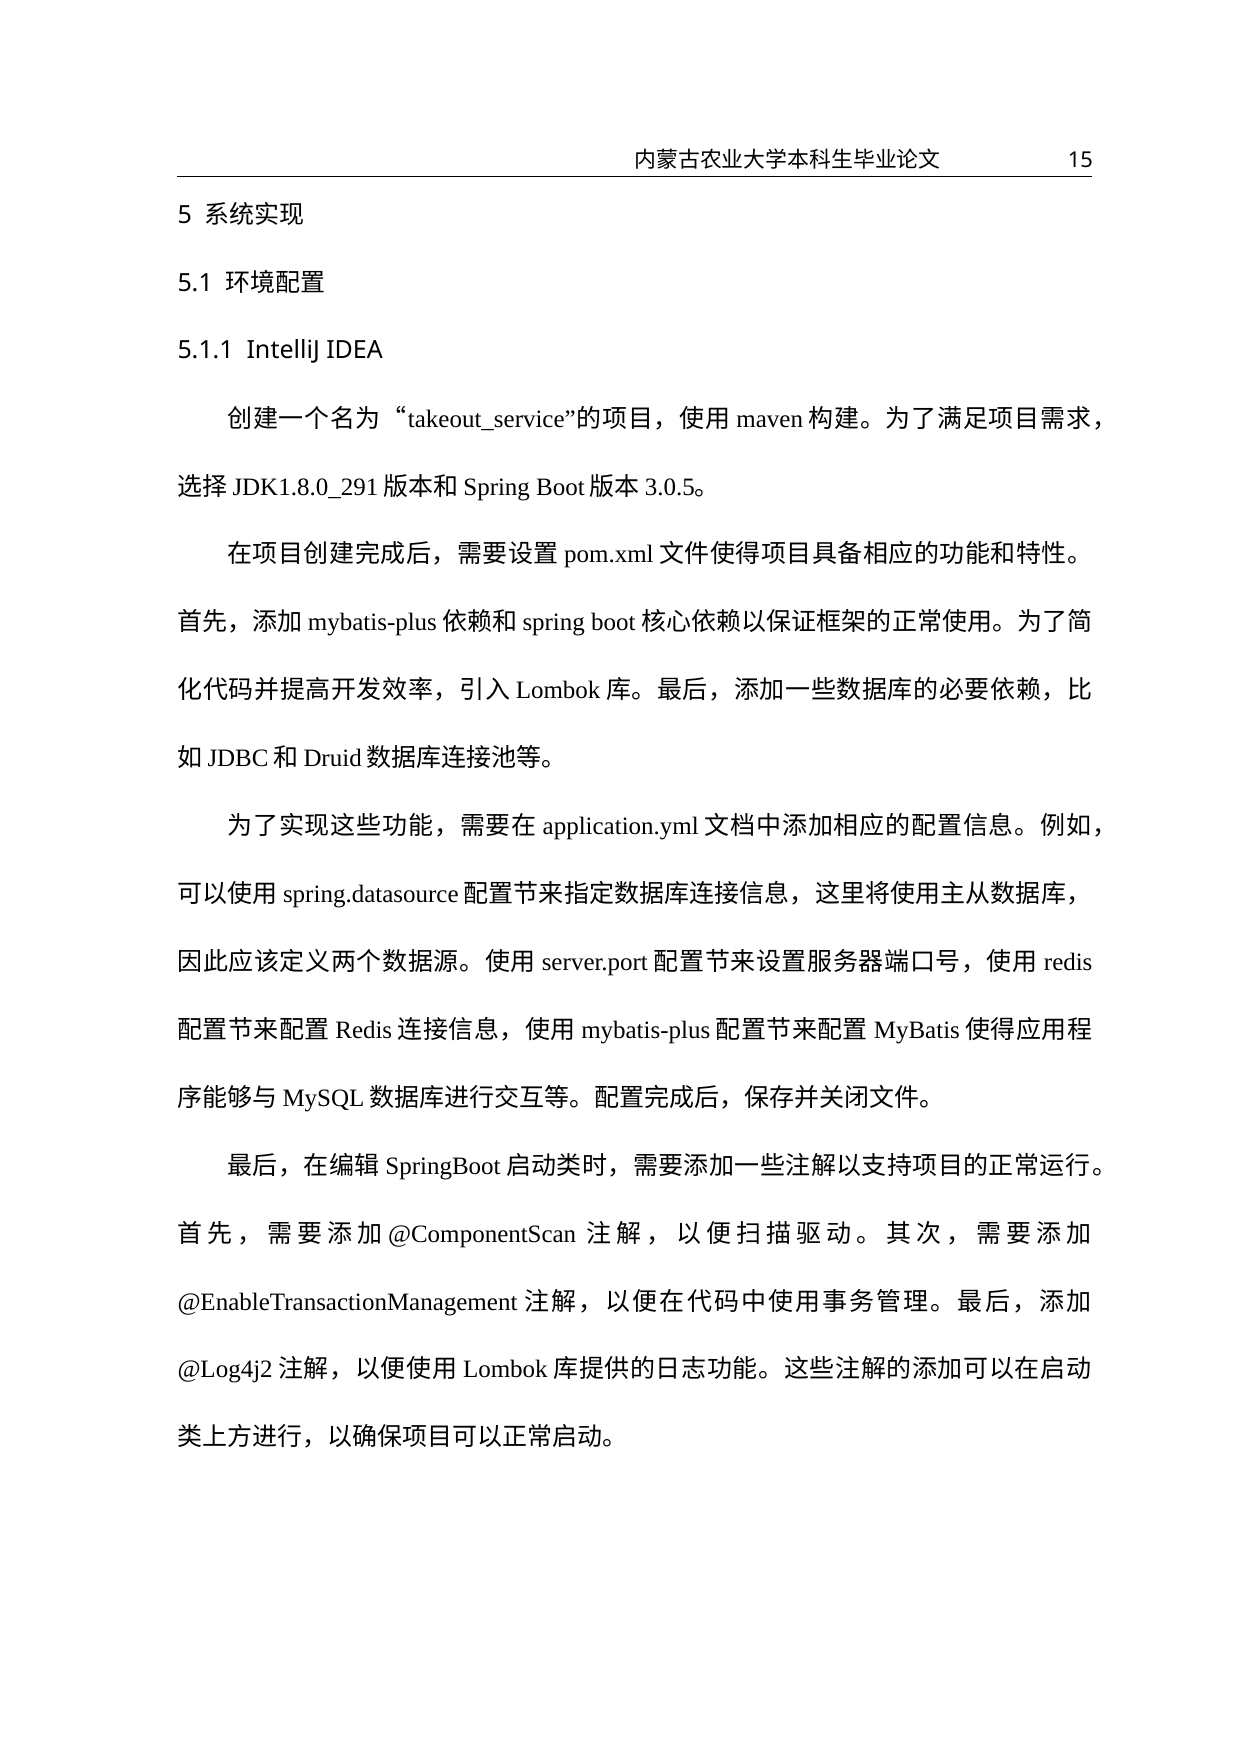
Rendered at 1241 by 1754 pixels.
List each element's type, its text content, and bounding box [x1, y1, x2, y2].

text 最后，在编辑SpringBoot启动类时，需要添加一些注解以支持项目的正常运行。首先，需要添加@ComponentScan注解，以便扫描驱动。其次，需要添加@EnableTransactionManagement注解，以便在代码中使用事务管理。最后，添加@Log4j2注解，以便使用Lombok库提供的日志功能。这些注解的添加可以在启动类上方进行，以确保项目可以正常启动。 [177, 1129, 1092, 1469]
text 在项目创建完成后，需要设置pom.xml文件使得项目具备相应的功能和特性。首先，添加mybatis-plus依赖和spring boot核心依赖以保证框架的正常使用。为了简化代码并提高开发效率，引入Lombok库。最后，添加一些数据库的必要依赖，比如JDBC和Druid数据库连接池等。 [177, 518, 1092, 790]
subtitle 5.1 环境配置 [177, 246, 1092, 314]
text 创建一个名为“takeout_service”的项目，使用maven构建。为了满足项目需求，选择JDK1.8.0_291版本和Spring Boot版本3.0.5。 [177, 382, 1092, 518]
subtitle 5 系统实现 [177, 178, 1092, 246]
subtitle 5.1.1 IntelliJ IDEA [177, 314, 1092, 382]
text 为了实现这些功能，需要在application.yml文档中添加相应的配置信息。例如，可以使用spring.datasource配置节来指定数据库连接信息，这里将使用主从数据库，因此应该定义两个数据源。使用server.port配置节来设置服务器端口号，使用redis配置节来配置Redis连接信息，使用mybatis-plus配置节来配置MyBatis使得应用程序能够与MySQL数据库进行交互等。配置完成后，保存并关闭文件。 [177, 790, 1092, 1129]
